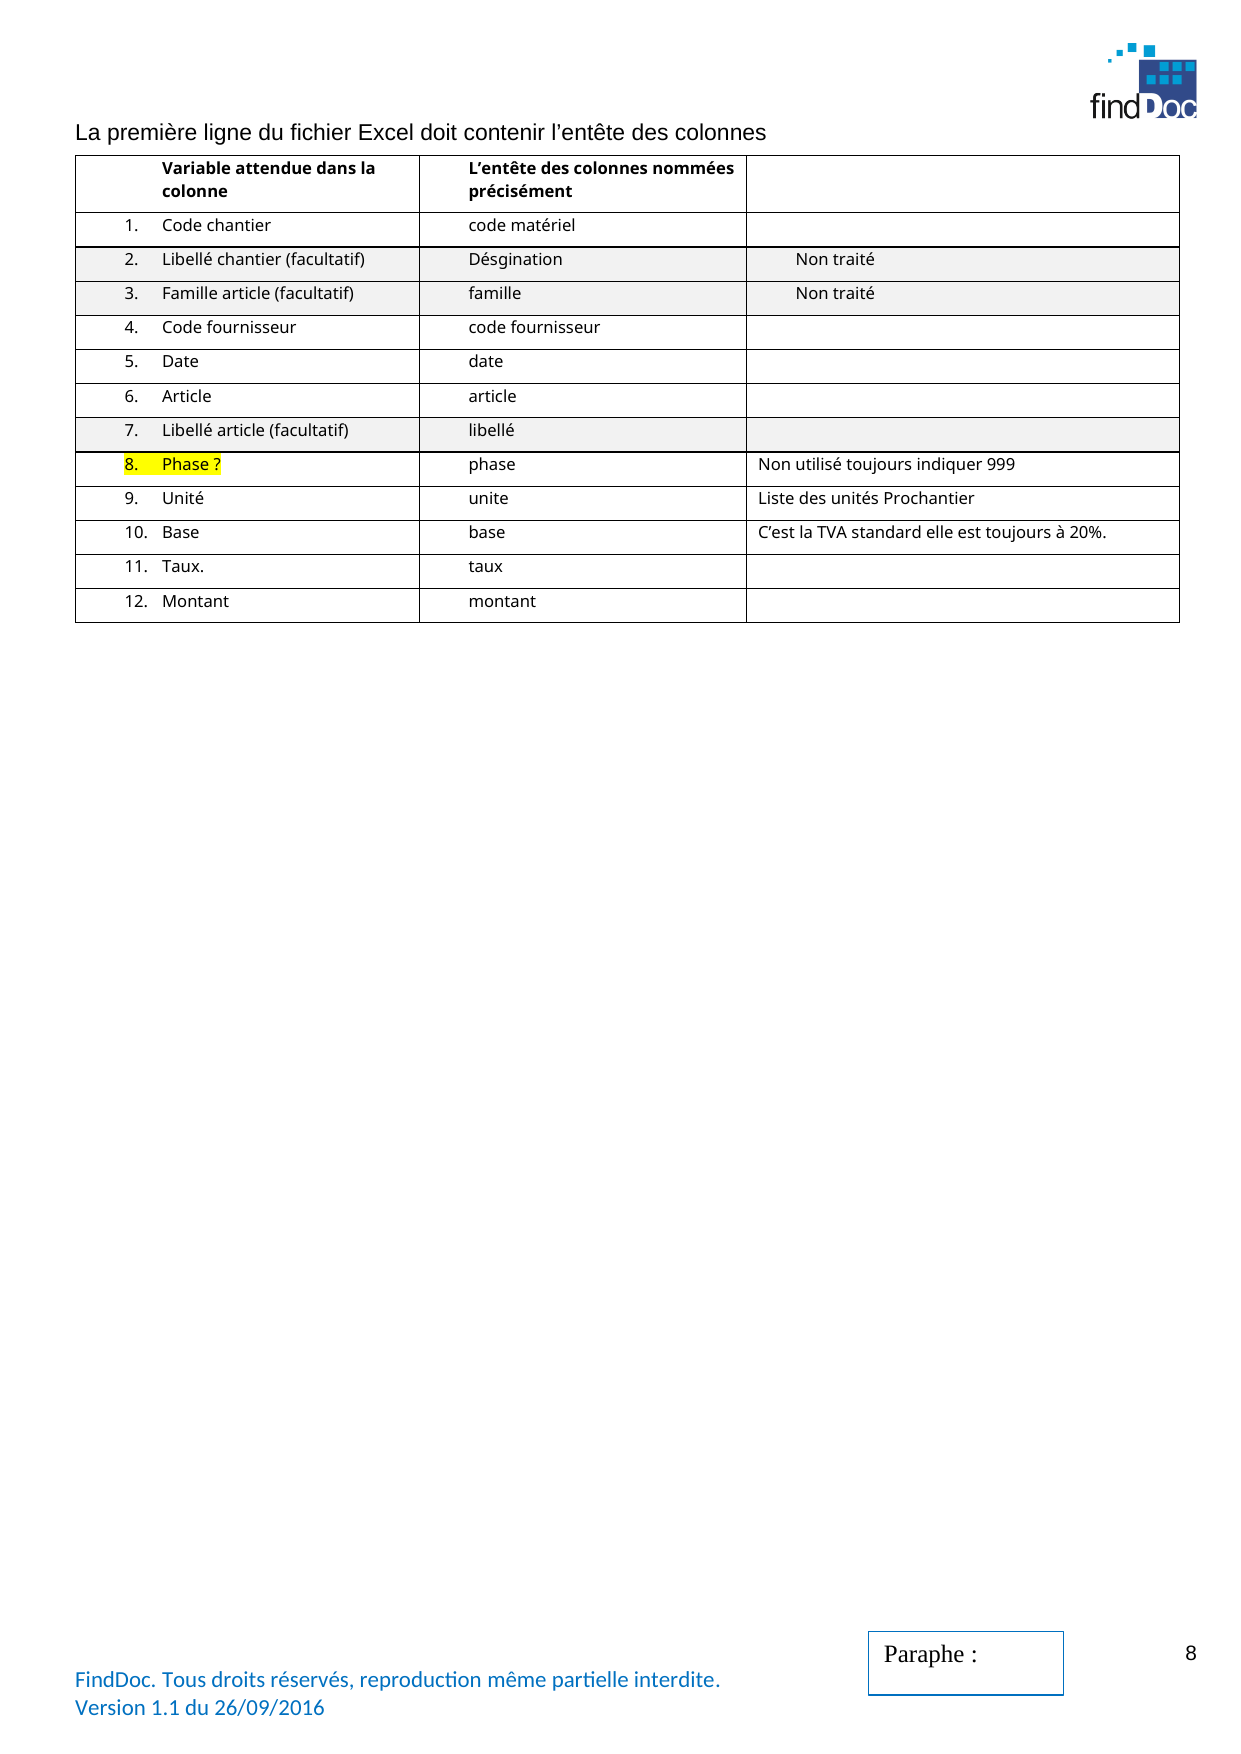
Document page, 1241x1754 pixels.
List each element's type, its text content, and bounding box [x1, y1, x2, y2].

table_cell [747, 213, 1179, 246]
table_cell date [420, 350, 746, 383]
table_cell [747, 589, 1179, 622]
table_cell Article [76, 384, 419, 417]
table_cell article [420, 384, 746, 417]
table_cell taux [420, 555, 746, 588]
table_cell Liste des unités Prochantier [747, 487, 1179, 520]
table_cell Code fournisseur [76, 316, 419, 349]
table_cell [747, 555, 1179, 588]
table_cell unite [420, 487, 746, 520]
table_cell Famille article (facultatif) [76, 282, 419, 315]
text La première ligne du fichier Excel doit contenir l’entête des colonnes [75, 119, 1197, 145]
table_cell montant [420, 589, 746, 622]
table_cell Taux. [76, 555, 419, 588]
table_cell code fournisseur [420, 316, 746, 349]
table_header L’entête des colonnes nommées précisément [420, 156, 746, 212]
table_cell Code chantier [76, 213, 419, 246]
table_header Variable attendue dans la colonne [76, 156, 419, 212]
table_cell Libellé chantier (facultatif) [76, 248, 419, 281]
table_cell C’est la TVA standard elle est toujours à 20%. [747, 521, 1179, 554]
table_cell Non utilisé toujours indiquer 999 [747, 453, 1179, 486]
table_cell Unité [76, 487, 419, 520]
table_cell famille [420, 282, 746, 315]
table_cell libellé [420, 418, 746, 451]
table_cell [747, 418, 1179, 451]
table_cell Non traité [747, 248, 1179, 281]
table_cell Non traité [747, 282, 1179, 315]
table_cell Montant [76, 589, 419, 622]
table_cell code matériel [420, 213, 746, 246]
table_cell Phase ? [76, 453, 419, 486]
table_cell Base [76, 521, 419, 554]
picture [1090, 43, 1197, 119]
table_cell Libellé article (facultatif) [76, 418, 419, 451]
table_cell Date [76, 350, 419, 383]
table_cell [747, 316, 1179, 349]
table_cell [747, 350, 1179, 383]
table_cell phase [420, 453, 746, 486]
table_header [747, 156, 1179, 212]
table_cell base [420, 521, 746, 554]
table_cell Désgination [420, 248, 746, 281]
table_cell [747, 384, 1179, 417]
